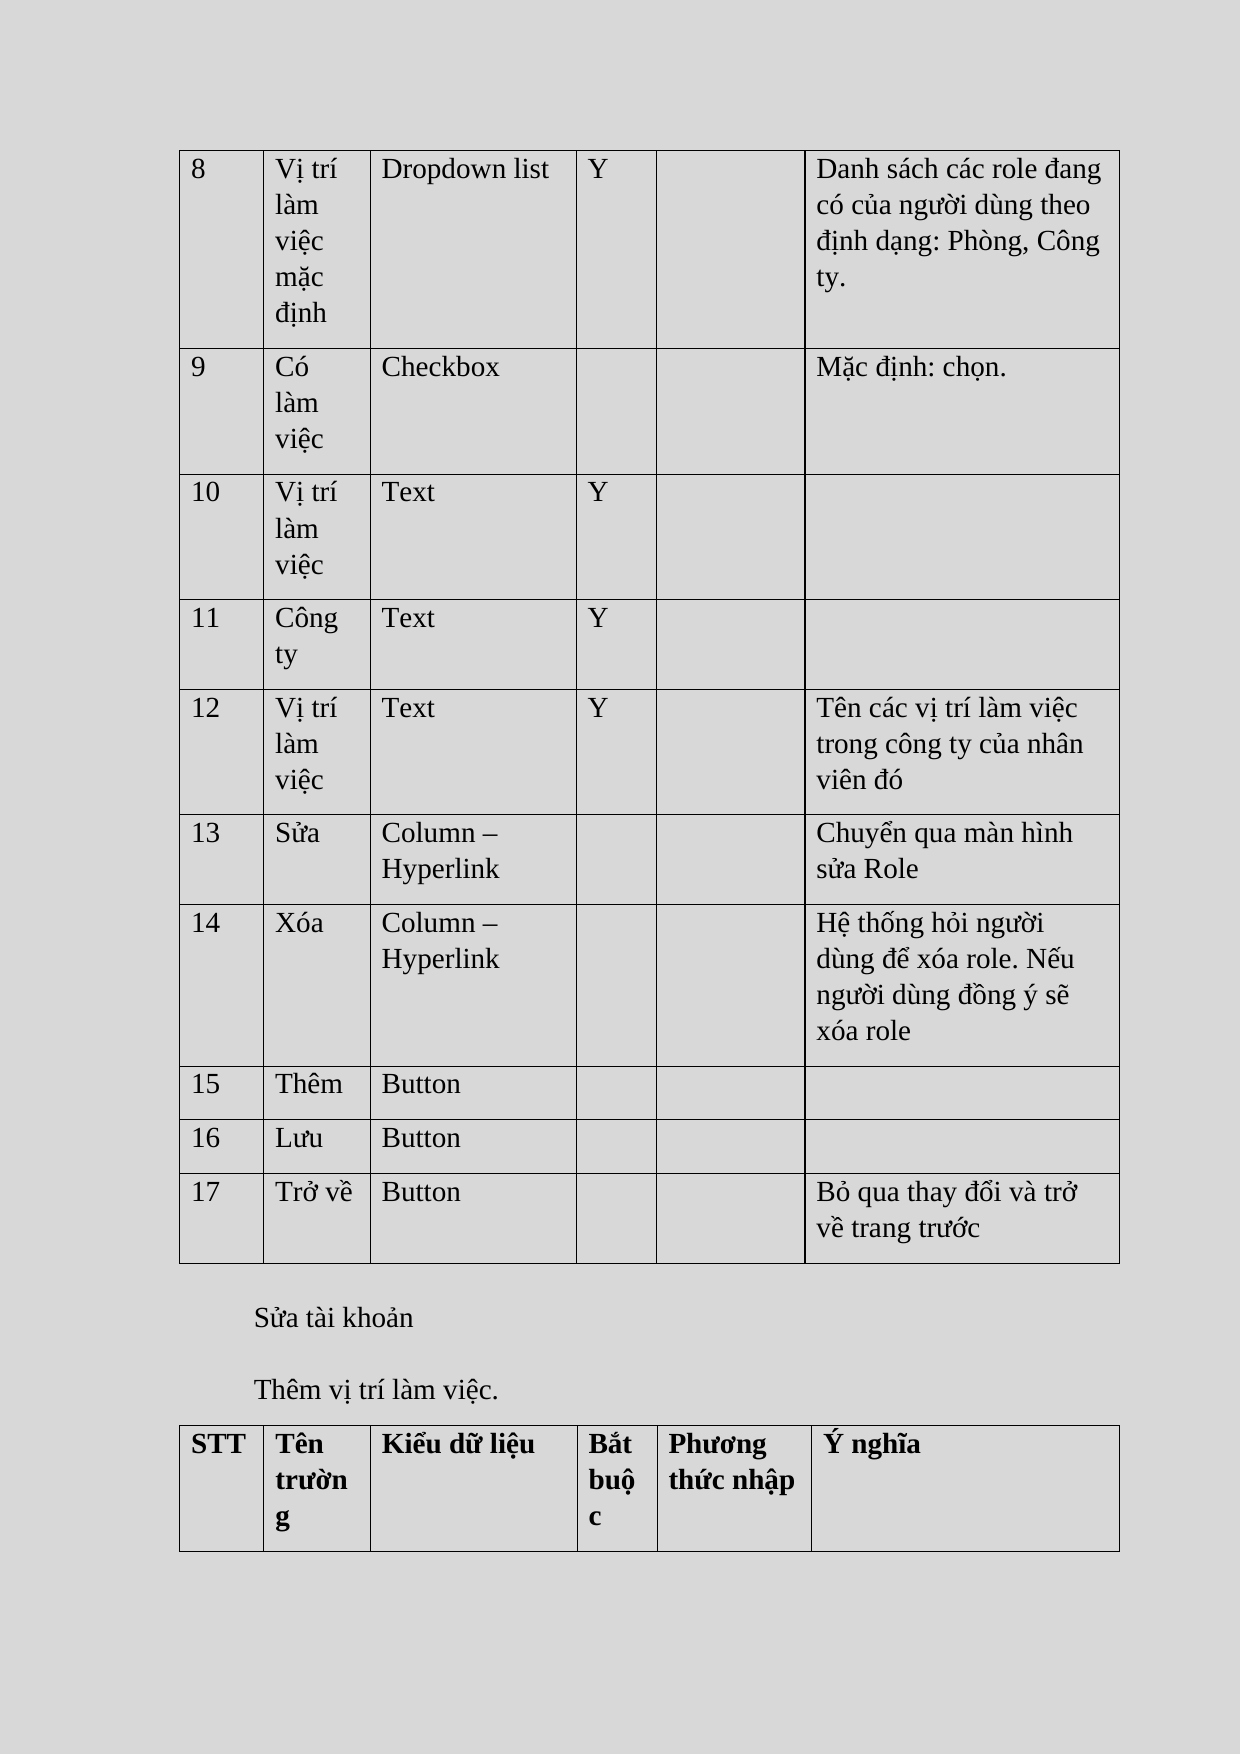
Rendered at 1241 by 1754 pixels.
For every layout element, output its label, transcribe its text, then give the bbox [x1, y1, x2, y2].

table_cell [577, 349, 656, 473]
table_cell Button [371, 1067, 576, 1119]
table_cell [657, 349, 804, 473]
table_cell [657, 1067, 804, 1119]
table_cell Y [577, 151, 656, 348]
table_cell [657, 475, 804, 599]
table_cell [657, 815, 804, 904]
table_cell 8 [180, 151, 263, 348]
table_cell [657, 905, 804, 1066]
list Thêm vị trí làm việc. [253, 1372, 1119, 1406]
table_cell Button [371, 1120, 576, 1173]
table_cell [806, 1120, 1119, 1173]
table_cell [657, 1174, 804, 1263]
table_cell Hệ thống hỏi người dùng để xóa role. Nếu người dùng đồng ý sẽ xóa role [806, 905, 1119, 1066]
table_cell 13 [180, 815, 263, 904]
table_cell Vị trí làm việc [264, 690, 370, 814]
table_cell Text [371, 475, 576, 599]
table_cell [806, 475, 1119, 599]
table_cell 11 [180, 600, 263, 689]
table_cell [577, 815, 656, 904]
table_cell [806, 1067, 1119, 1119]
table_cell Y [577, 600, 656, 689]
table_cell 15 [180, 1067, 263, 1119]
table_cell Có làm việc [264, 349, 370, 473]
table_cell Mặc định: chọn. [806, 349, 1119, 473]
table_header Phương thức nhập [658, 1426, 811, 1551]
table_cell 14 [180, 905, 263, 1066]
table_cell Danh sách các role đang có của người dùng theo định dạng: Phòng, Công ty. [806, 151, 1119, 348]
table_cell Text [371, 690, 576, 814]
table_cell 10 [180, 475, 263, 599]
table_cell Button [371, 1174, 576, 1263]
table_cell Checkbox [371, 349, 576, 473]
table_header Ý nghĩa [812, 1426, 1119, 1551]
table_cell [806, 600, 1119, 689]
table_cell Sửa [264, 815, 370, 904]
table_cell Y [577, 690, 656, 814]
table_cell [577, 905, 656, 1066]
table_cell Chuyển qua màn hình sửa Role [806, 815, 1119, 904]
table_cell 12 [180, 690, 263, 814]
table_header Bắt buộc [578, 1426, 657, 1551]
table_cell Công ty [264, 600, 370, 689]
table_header Kiểu dữ liệu [371, 1426, 577, 1551]
table_cell [657, 690, 804, 814]
table_cell Column – Hyperlink [371, 905, 576, 1066]
table_cell Vị trí làm việc [264, 475, 370, 599]
table_cell Xóa [264, 905, 370, 1066]
table_cell [577, 1120, 656, 1173]
table_cell Dropdown list [371, 151, 576, 348]
table_cell Trở về [264, 1174, 370, 1263]
table_cell Lưu [264, 1120, 370, 1173]
table_cell [577, 1174, 656, 1263]
list Sửa tài khoản [253, 1300, 1119, 1333]
table_cell 16 [180, 1120, 263, 1173]
table_cell [657, 151, 804, 348]
table_cell 17 [180, 1174, 263, 1263]
table_cell Y [577, 475, 656, 599]
table_cell [577, 1067, 656, 1119]
table_cell Thêm [264, 1067, 370, 1119]
table_cell Bỏ qua thay đổi và trở về trang trước [806, 1174, 1119, 1263]
table_cell Column – Hyperlink [371, 815, 576, 904]
table_header STT [180, 1426, 263, 1551]
table_cell Tên các vị trí làm việc trong công ty của nhân viên đó [806, 690, 1119, 814]
table_cell [657, 1120, 804, 1173]
table_cell Text [371, 600, 576, 689]
table_cell [657, 600, 804, 689]
table_cell Vị trí làm việc mặc định [264, 151, 370, 348]
table_header Tên trường [264, 1426, 370, 1551]
table_cell 9 [180, 349, 263, 473]
